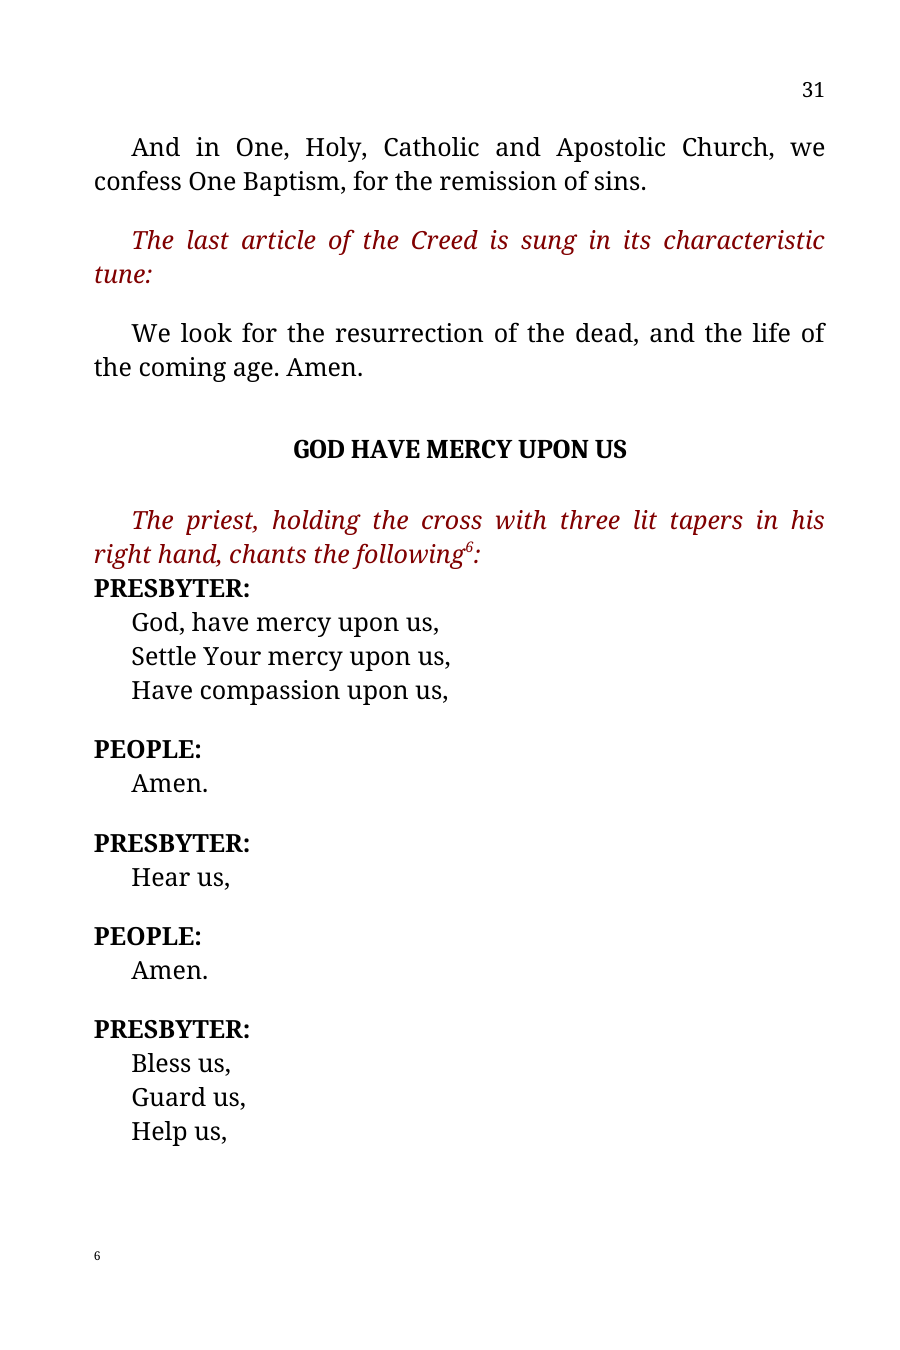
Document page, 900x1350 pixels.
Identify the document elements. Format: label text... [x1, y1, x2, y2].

text PRESBYTER: [94, 825, 826, 859]
text Amen. [94, 952, 826, 986]
text Have compassion upon us, [94, 673, 826, 707]
text The last article of the Creed is sung in its characteristic tune: [94, 223, 826, 291]
text Amen. [94, 766, 826, 800]
text Help us, [94, 1114, 826, 1148]
text Settle Your mercy upon us, [94, 639, 826, 673]
text PEOPLE: [94, 732, 826, 766]
text Guard us, [94, 1079, 826, 1114]
text PRESBYTER: [94, 1011, 826, 1046]
text PEOPLE: [94, 918, 826, 952]
text God, have mercy upon us, [94, 605, 826, 639]
text And in One, Holy, Catholic and Apostolic Church, we confess One Baptism, for the remission of sins. [94, 130, 826, 198]
text We look for the resurrection of the dead, and the life of the coming age. Amen. [94, 316, 826, 384]
text The priest, holding the cross with three lit tapers in his right hand, chants the following: [94, 503, 826, 571]
text Bless us, [94, 1046, 826, 1079]
subtitle GOD HAVE MERCY UPON US [94, 434, 826, 465]
text PRESBYTER: [94, 571, 826, 605]
text Hear us, [94, 859, 826, 893]
